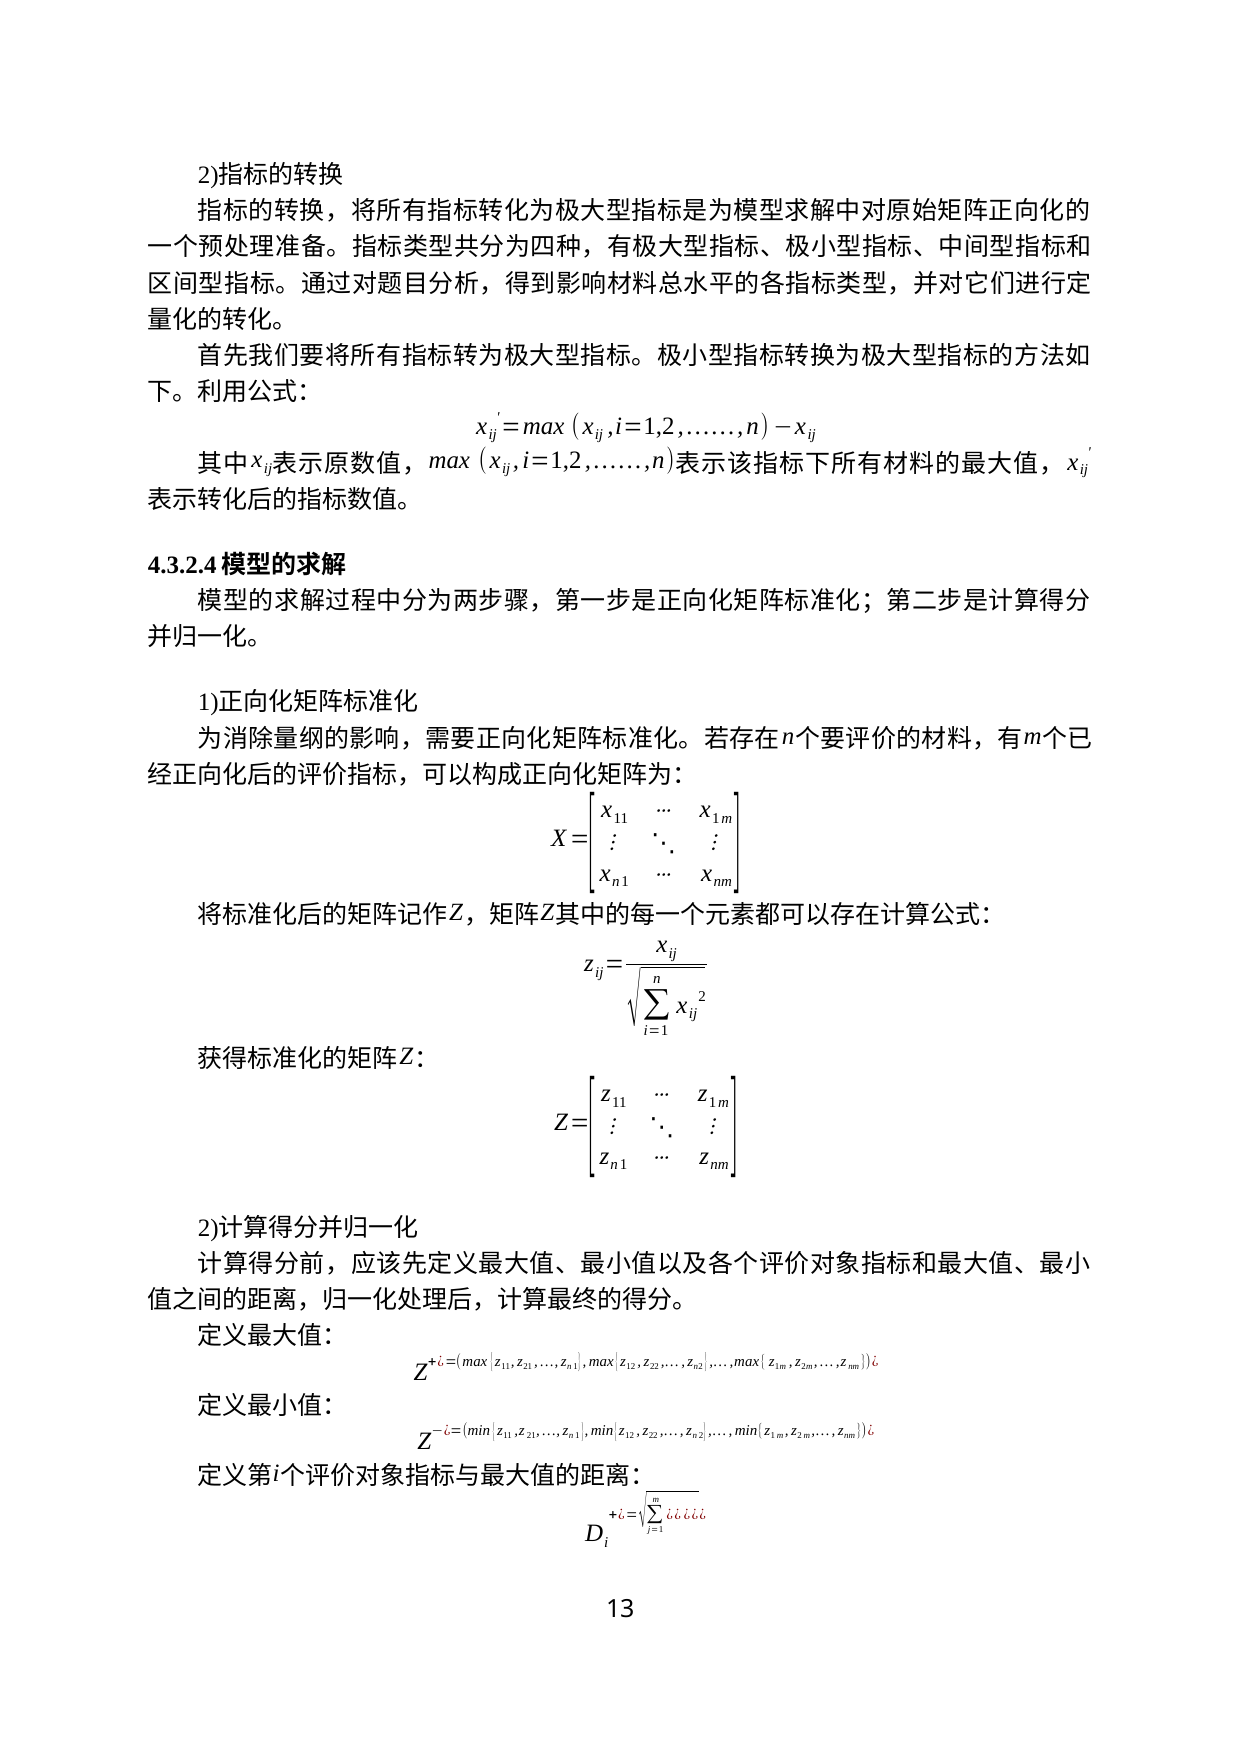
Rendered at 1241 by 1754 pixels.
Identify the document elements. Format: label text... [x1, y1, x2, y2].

text 定义最小值： [148, 1386, 1092, 1422]
text 其中表示原数值，表示该指标下所有材料的最大值，表示转化后的指标数值。 [148, 443, 1092, 516]
text 定义第个评价对象指标与最大值的距离： [148, 1455, 1092, 1491]
text 2)指标的转换 [148, 154, 1092, 191]
text 获得标准化的矩阵： [148, 1038, 1092, 1074]
text 1)正向化矩阵标准化 [148, 682, 1092, 718]
text 为消除量纲的影响，需要正向化矩阵标准化。若存在个要评价的材料，有个已经正向化后的评价指标，可以构成正向化矩阵为： [148, 718, 1092, 791]
text 指标的转换，将所有指标转化为极大型指标是为模型求解中对原始矩阵正向化的一个预处理准备。指标类型共分为四种，有极大型指标、极小型指标、中间型指标和区间型指标。通过对题目分析，得到影响材料总水平的各指标类型，并对它们进行定量化的转化。 [148, 191, 1092, 336]
text 首先我们要将所有指标转为极大型指标。极小型指标转换为极大型指标的方法如下。利用公式： [148, 336, 1092, 408]
text 2)计算得分并归一化 [148, 1207, 1092, 1243]
text 定义最大值： [148, 1316, 1092, 1352]
text 将标准化后的矩阵记作，矩阵其中的每一个元素都可以存在计算公式： [148, 894, 1092, 931]
text 计算得分前，应该先定义最大值、最小值以及各个评价对象指标和最大值、最小值之间的距离，归一化处理后，计算最终的得分。 [148, 1243, 1092, 1316]
text 4.3.2.4模型的求解 [148, 544, 1092, 581]
text 模型的求解过程中分为两步骤，第一步是正向化矩阵标准化；第二步是计算得分并归一化。 [148, 581, 1092, 653]
